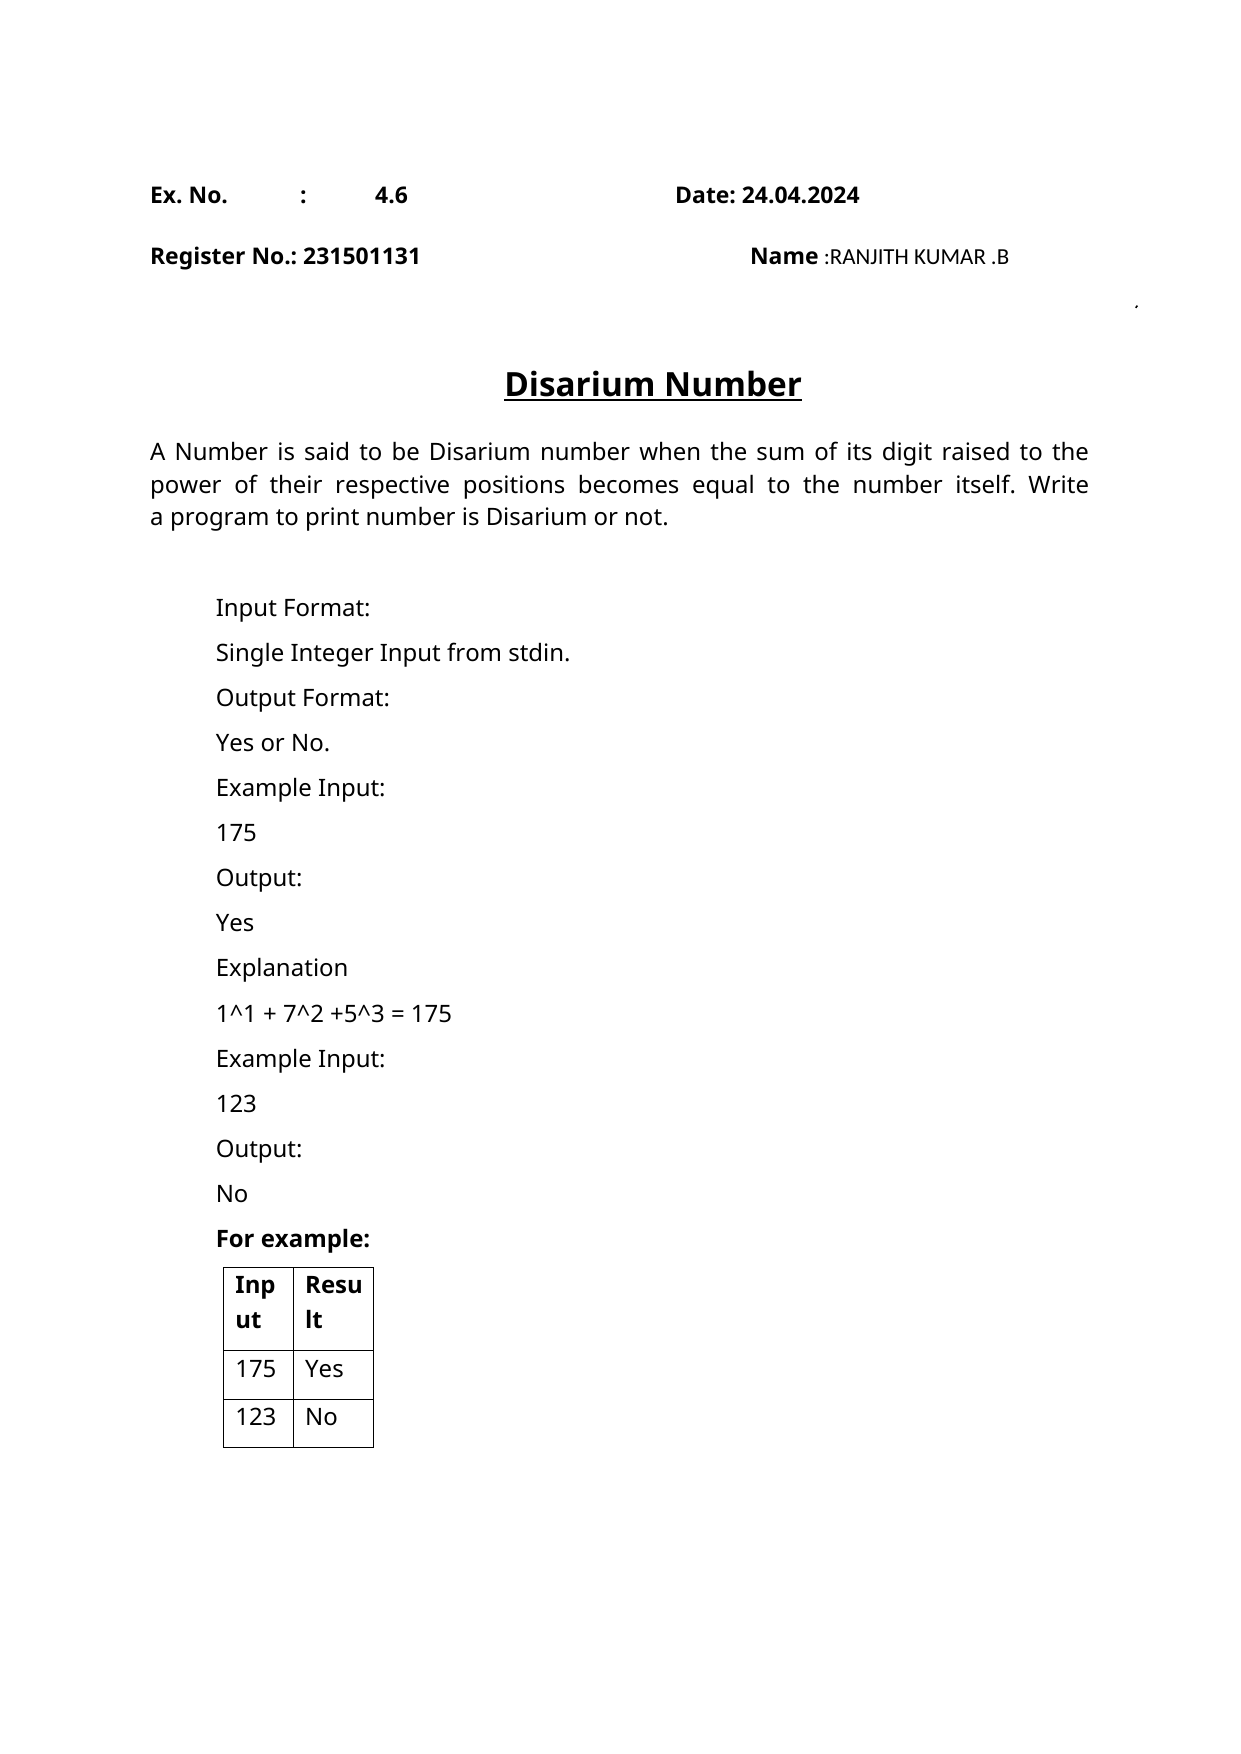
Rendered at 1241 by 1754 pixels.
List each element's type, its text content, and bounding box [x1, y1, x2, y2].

table_header Result [294, 1268, 373, 1350]
text Yes [216, 906, 1090, 939]
text Disarium Number [216, 360, 1090, 406]
text Output Format: [216, 681, 1090, 713]
table_header Input [224, 1268, 293, 1350]
text 175 [216, 816, 1090, 848]
text Output: [216, 861, 1090, 894]
text Example Input: [216, 1041, 1090, 1074]
text Example Input: [216, 771, 1090, 803]
text Explanation [216, 951, 1090, 984]
text 1^1 + 7^2 +5^3 = 175 [216, 996, 1090, 1029]
table_cell No [294, 1400, 373, 1447]
text For example: [216, 1222, 1090, 1254]
text Register No.: 231501131 Name :RANJITH KUMAR .B [150, 239, 1090, 271]
text 123 [216, 1087, 1090, 1119]
table_cell 175 [224, 1351, 293, 1399]
text Single Integer Input from stdin. [216, 636, 1090, 668]
text No [216, 1177, 1090, 1209]
table_cell 123 [224, 1400, 293, 1447]
text Yes or No. [216, 726, 1090, 758]
text Ex. No. : 4.6 Date: 24.04.2024 [150, 179, 1090, 210]
text A Number is said to be Disarium number when the sum of its digit raised to the power of their respective positions becomes equal to the number itself. Write a program to print number is Disarium or not. [150, 435, 1090, 533]
table_cell Yes [294, 1351, 373, 1399]
text Input Format: [216, 590, 1090, 623]
text Output: [216, 1132, 1090, 1164]
